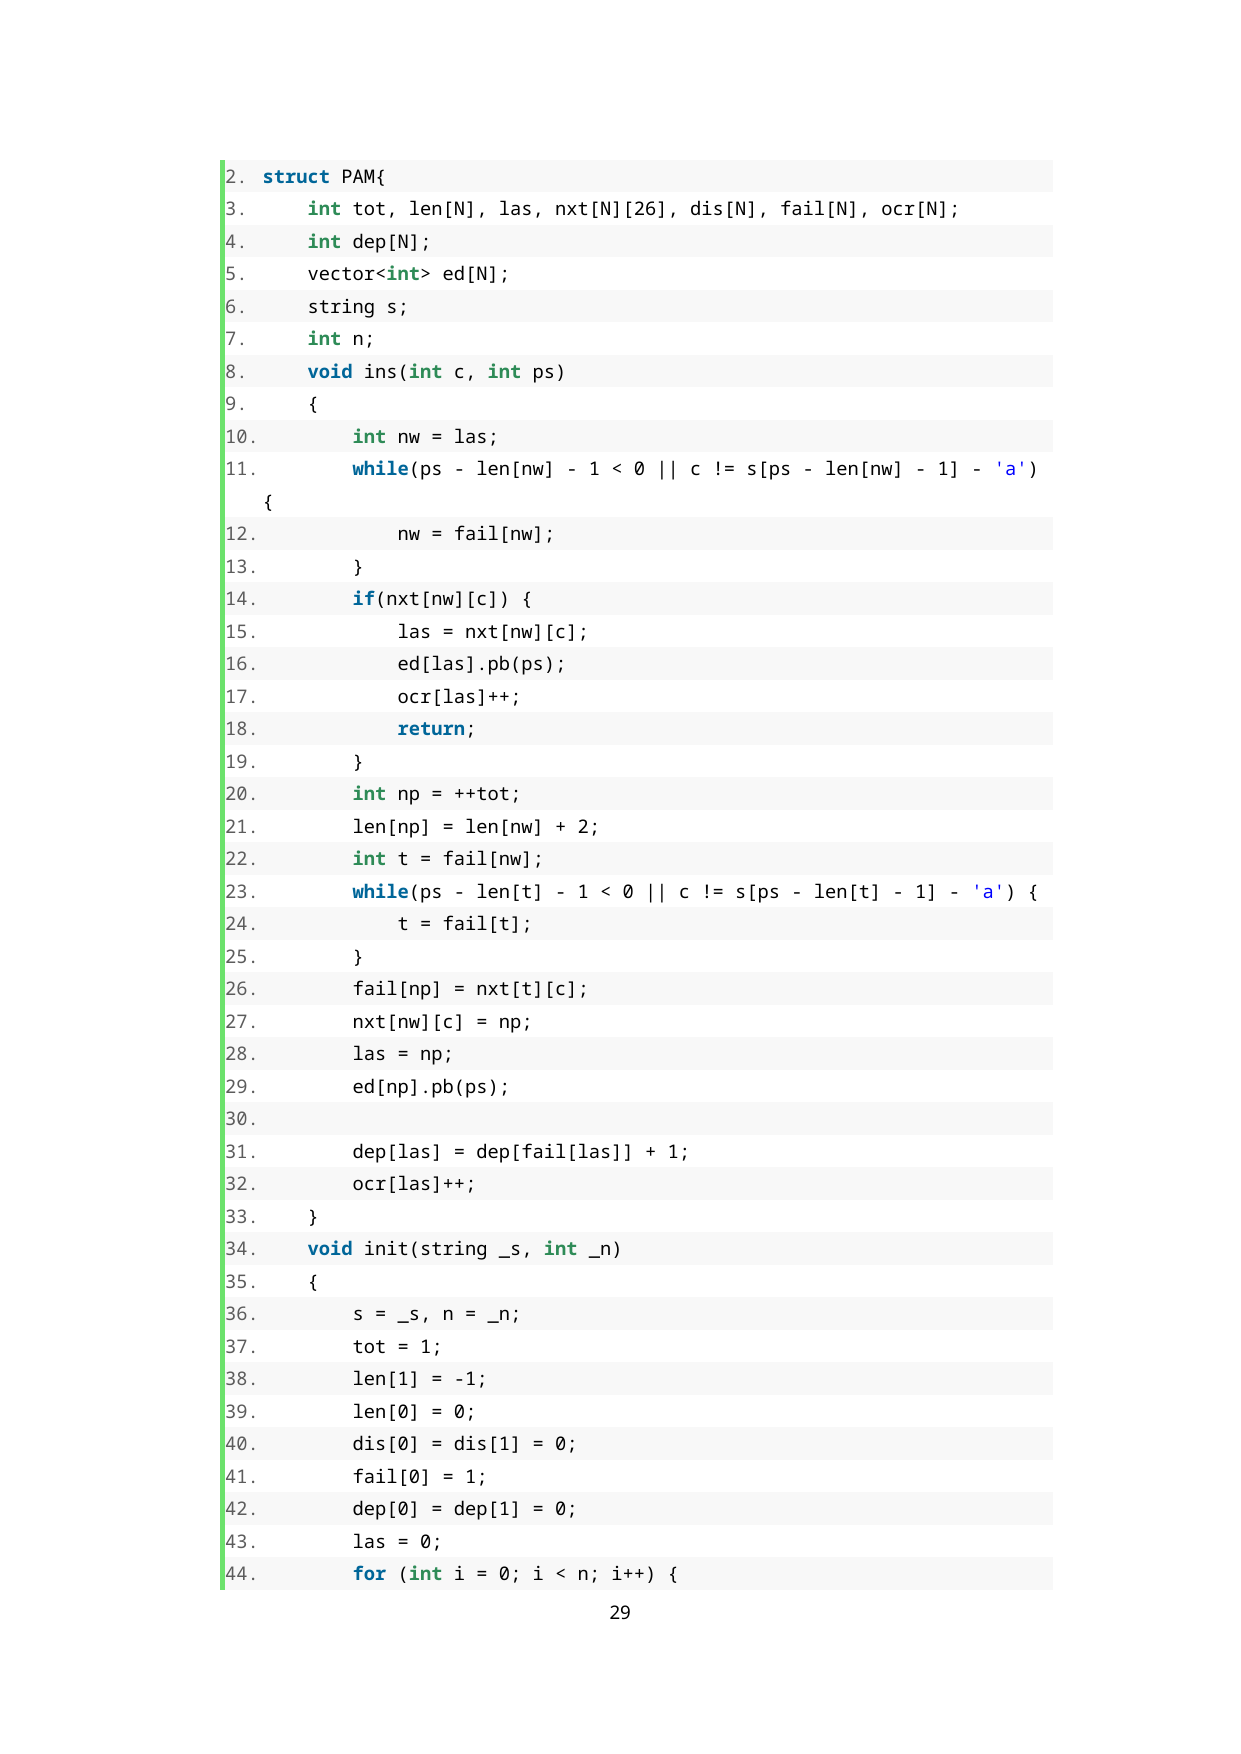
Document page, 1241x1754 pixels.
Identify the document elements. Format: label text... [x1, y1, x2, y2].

list struct PAM{ [225, 160, 1053, 192]
list dis[0] = dis[1] = 0; [225, 1427, 1053, 1460]
list int dep[N]; [225, 225, 1053, 257]
list return; [225, 712, 1053, 745]
list dep[las] = dep[fail[las]] + 1; [225, 1135, 1053, 1167]
list } [225, 745, 1053, 777]
list vector<int> ed[N]; [225, 257, 1053, 290]
list las = nxt[nw][c]; [225, 615, 1053, 647]
list s = _s, n = _n; [225, 1297, 1053, 1330]
list nxt[nw][c] = np; [225, 1005, 1053, 1037]
list } [225, 550, 1053, 582]
list las = 0; [225, 1525, 1053, 1557]
list } [225, 1200, 1053, 1232]
list t = fail[t]; [225, 907, 1053, 940]
list if(nxt[nw][c]) { [225, 582, 1053, 615]
list ed[np].pb(ps); [225, 1070, 1053, 1102]
list int nw = las; [225, 420, 1053, 452]
list int t = fail[nw]; [225, 842, 1053, 875]
list while(ps - len[nw] - 1 < 0 || c != s[ps - len[nw] - 1] - 'a') { [225, 452, 1053, 517]
list fail[np] = nxt[t][c]; [225, 972, 1053, 1005]
list { [225, 387, 1053, 420]
list ocr[las]++; [225, 1167, 1053, 1200]
list int n; [225, 322, 1053, 355]
list { [225, 1265, 1053, 1297]
list while(ps - len[t] - 1 < 0 || c != s[ps - len[t] - 1] - 'a') { [225, 875, 1053, 907]
list int tot, len[N], las, nxt[N][26], dis[N], fail[N], ocr[N]; [225, 192, 1053, 225]
list ocr[las]++; [225, 680, 1053, 712]
list las = np; [225, 1037, 1053, 1070]
list fail[0] = 1; [225, 1460, 1053, 1492]
list len[np] = len[nw] + 2; [225, 810, 1053, 842]
list ed[las].pb(ps); [225, 647, 1053, 680]
list len[1] = -1; [225, 1362, 1053, 1395]
list int np = ++tot; [225, 777, 1053, 810]
list len[0] = 0; [225, 1395, 1053, 1427]
list void init(string _s, int _n) [225, 1232, 1053, 1265]
list nw = fail[nw]; [225, 517, 1053, 550]
list string s; [225, 290, 1053, 322]
list for (int i = 0; i < n; i++) { [225, 1557, 1053, 1590]
list } [225, 940, 1053, 972]
list dep[0] = dep[1] = 0; [225, 1492, 1053, 1525]
list tot = 1; [225, 1330, 1053, 1362]
list void ins(int c, int ps) [225, 355, 1053, 387]
